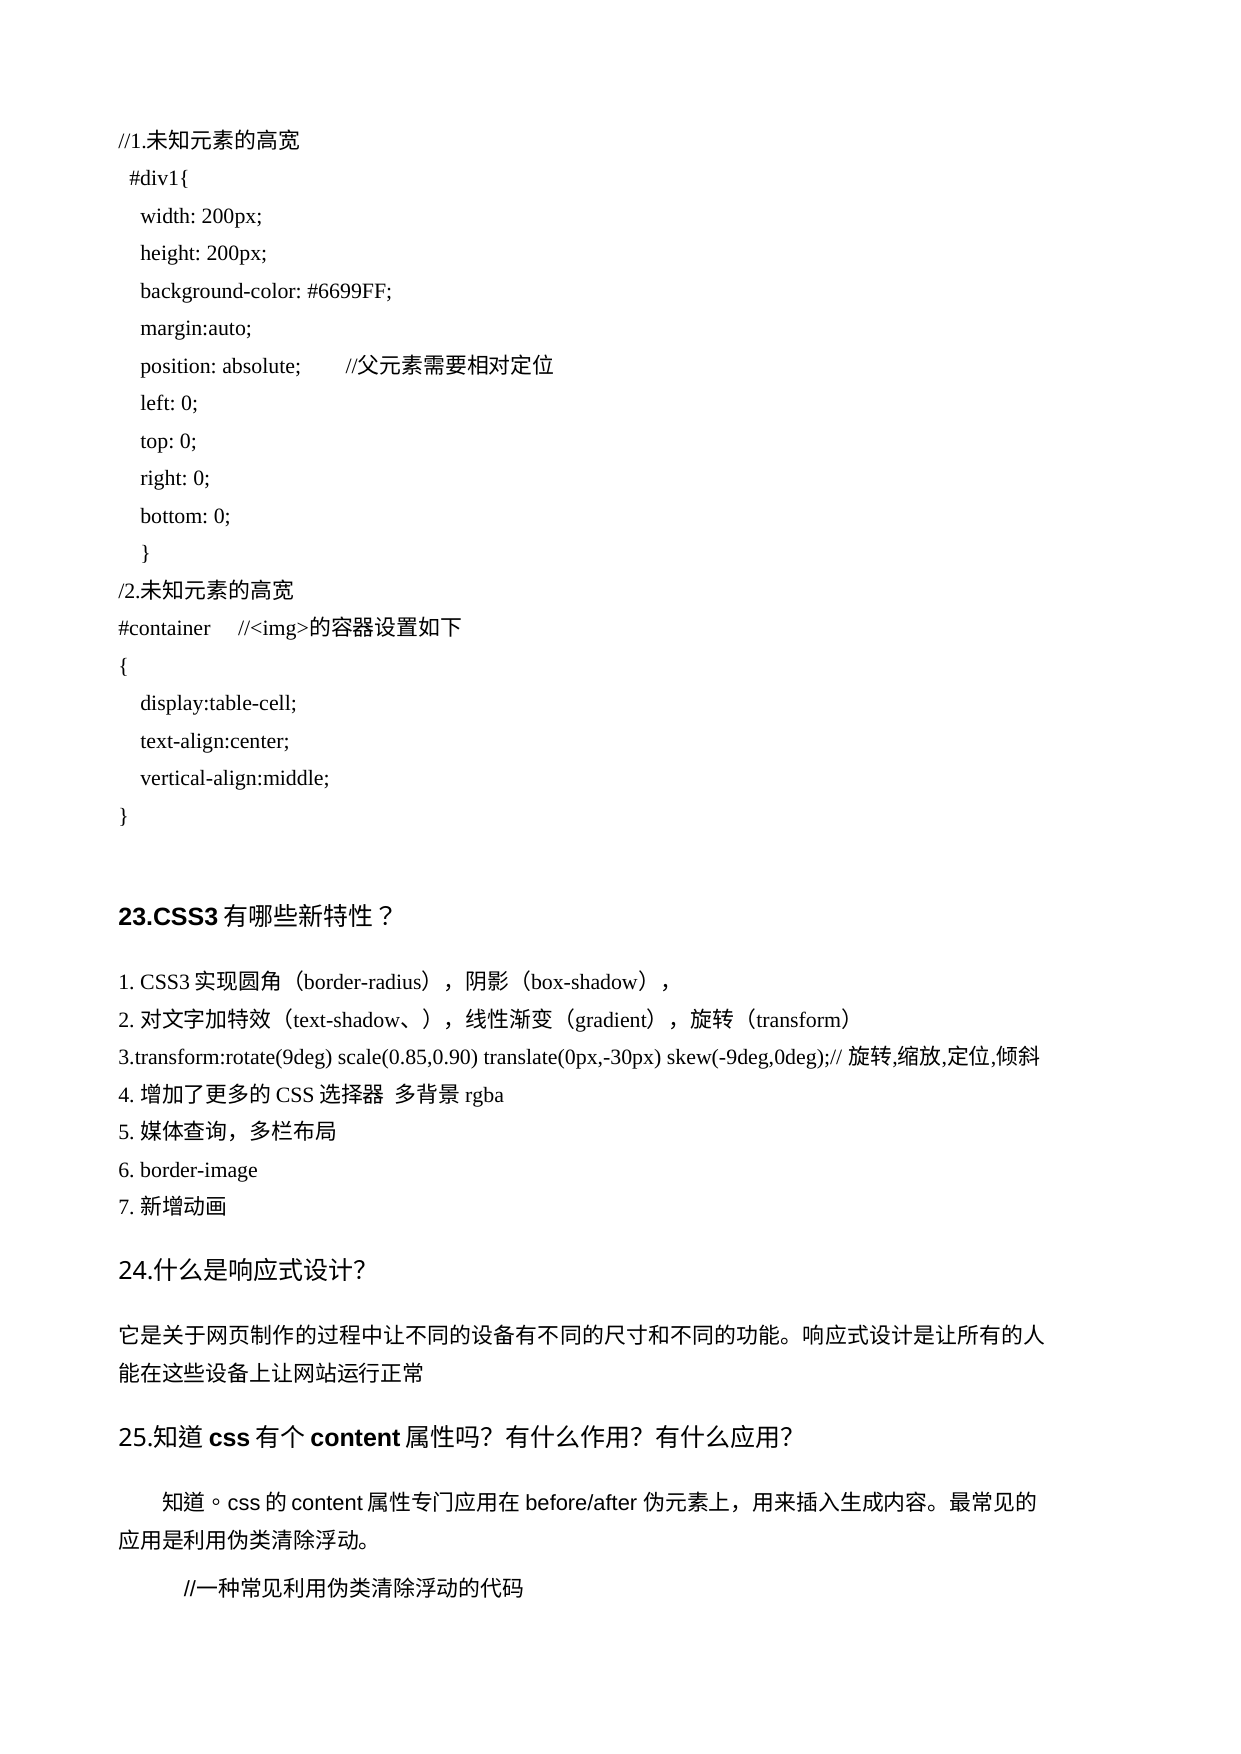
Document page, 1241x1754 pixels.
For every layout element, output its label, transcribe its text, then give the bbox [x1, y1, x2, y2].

text 24.什么是响应式设计？ [118, 1249, 1047, 1287]
text right: 0; [118, 456, 1047, 493]
text display:table-cell; [118, 681, 1047, 718]
text } [118, 793, 1047, 831]
text //1.未知元素的高宽 [118, 118, 1047, 156]
text background-color: #6699FF; [118, 268, 1047, 306]
text text-align:center; [118, 718, 1047, 756]
text 它是关于网页制作的过程中让不同的设备有不同的尺寸和不同的功能。响应式设计是让所有的人能在这些设备上让网站运行正常 [118, 1314, 1047, 1389]
text 3.transform:rotate(9deg) scale(0.85,0.90) translate(0px,-30px) skew(-9deg,0deg);// 旋转,缩放,定位,倾斜 [118, 1035, 1047, 1072]
text #div1{ [118, 156, 1047, 193]
text 6. border-image [118, 1147, 1047, 1185]
text margin:auto; [118, 306, 1047, 343]
text vertical-align:middle; [118, 756, 1047, 793]
text //一种常见利用伪类清除浮动的代码 [118, 1571, 1047, 1603]
text 7. 新增动画 [118, 1185, 1047, 1222]
text 1. CSS3实现圆角（border-radius），阴影（box-shadow）， [118, 960, 1047, 997]
text { [118, 643, 1047, 681]
text /2.未知元素的高宽 [118, 568, 1047, 606]
text 4. 增加了更多的CSS选择器 多背景 rgba [118, 1072, 1047, 1110]
text 2. 对文字加特效（text-shadow、），线性渐变（gradient），旋转（transform） [118, 997, 1047, 1035]
text 知道。css的content属性专门应用在 before/after 伪元素上，用来插入生成内容。最常见的应用是利用伪类清除浮动。 [118, 1481, 1047, 1556]
text left: 0; [118, 381, 1047, 418]
text 25.知道css有个content属性吗？有什么作用？有什么应用？ [118, 1416, 1047, 1453]
text width: 200px; [118, 193, 1047, 231]
text } [118, 531, 1047, 568]
text 23.CSS3有哪些新特性？ [118, 895, 1047, 933]
text top: 0; [118, 418, 1047, 456]
text height: 200px; [118, 231, 1047, 268]
text #container //<img>的容器设置如下 [118, 606, 1047, 643]
text 5. 媒体查询，多栏布局 [118, 1110, 1047, 1147]
text position: absolute; //父元素需要相对定位 [118, 343, 1047, 381]
text bottom: 0; [118, 493, 1047, 531]
